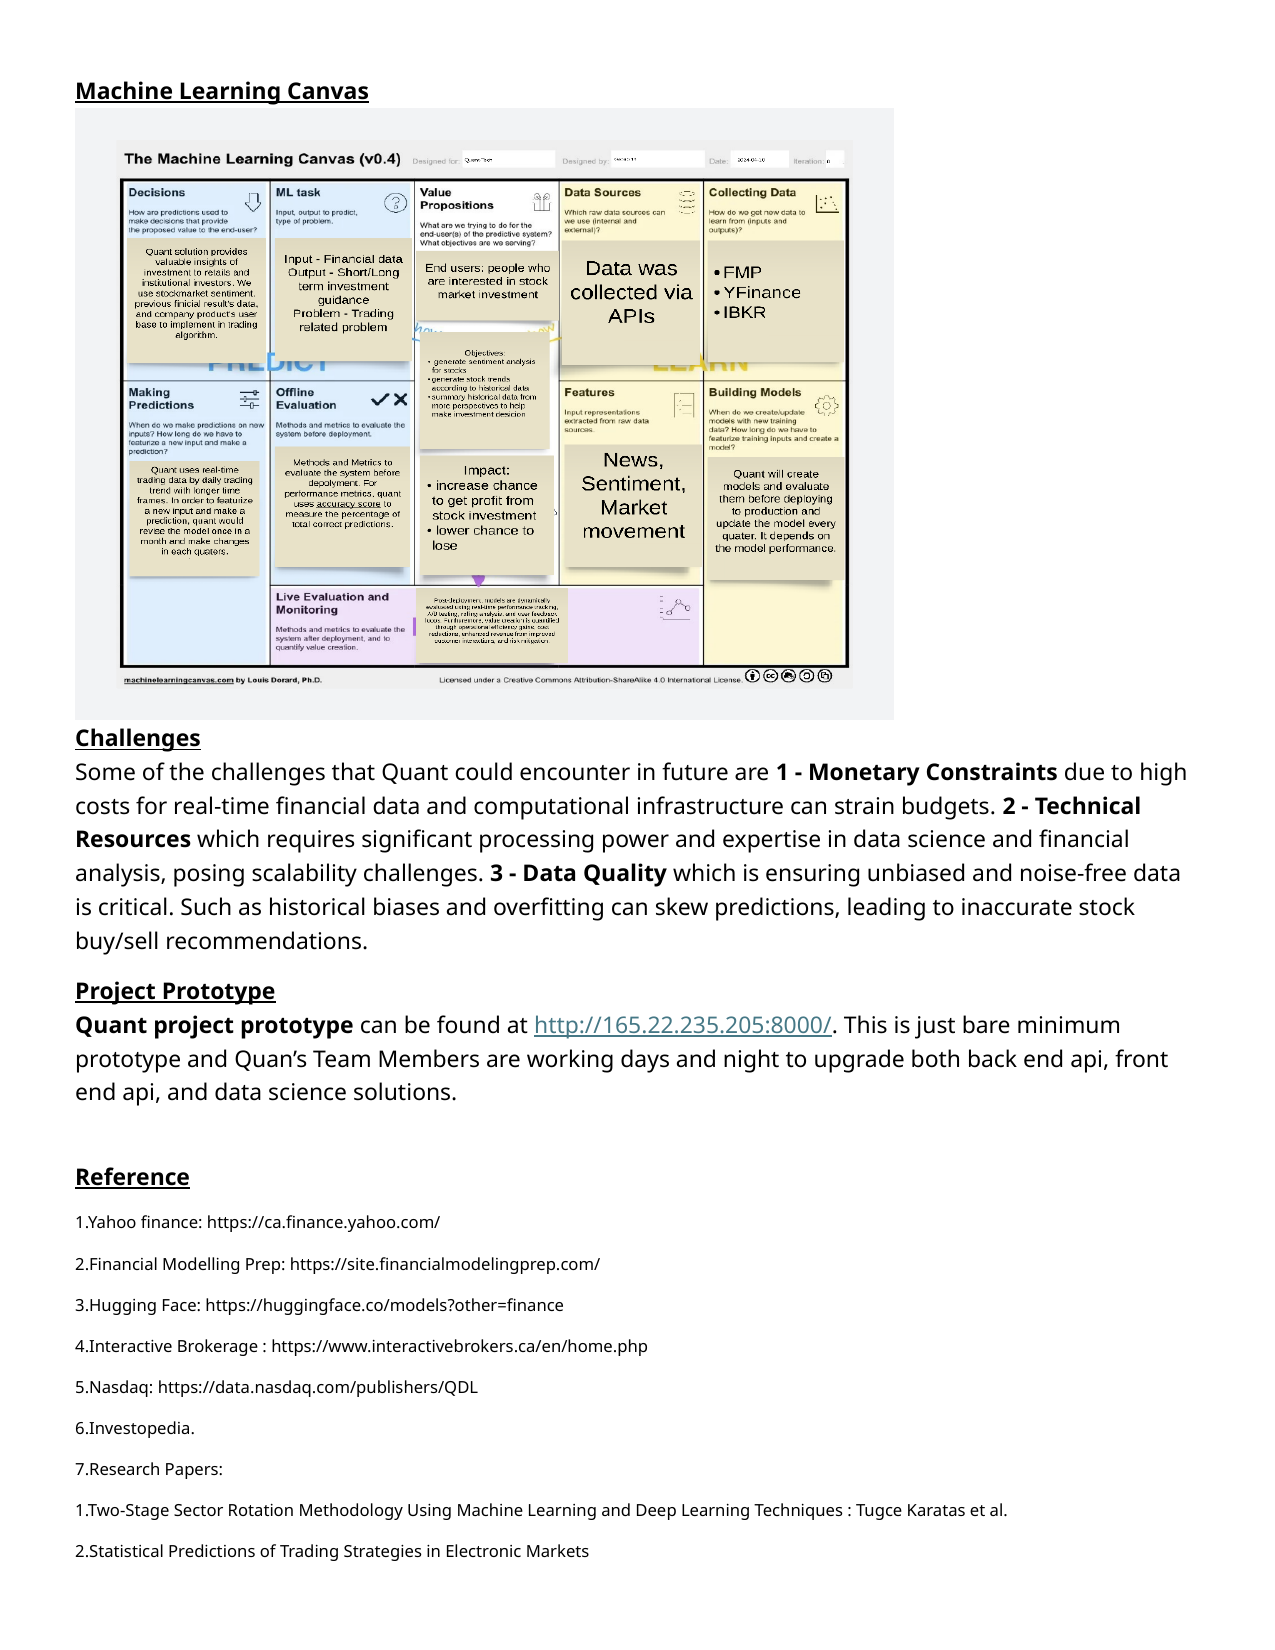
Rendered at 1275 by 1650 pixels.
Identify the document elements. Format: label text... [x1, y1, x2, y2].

text 5.Nasdaq: https://data.nasdaq.com/publishers/QDL [75, 1376, 1200, 1398]
text 2.Financial Modelling Prep: https://site.financialmodelingprep.com/ [75, 1252, 1200, 1275]
text 2.Statistical Predictions of Trading Strategies in Electronic Markets [75, 1540, 1200, 1563]
picture [75, 108, 894, 720]
text 6.Investopedia. [75, 1417, 1200, 1439]
text 1.Yahoo finance: https://ca.finance.yahoo.com/ [75, 1211, 1200, 1234]
text 3.Hugging Face: https://huggingface.co/models?other=finance [75, 1293, 1200, 1316]
text Project Prototype Quant project prototype can be found at http://165.22.235.205:8000/. This is just bare minimum prototype and Quan’s Team Members are working days and night to upgrade both back end api, front end api, and data science solutions. [75, 975, 1200, 1108]
text 4.Interactive Brokerage : https://www.interactivebrokers.ca/en/home.php [75, 1334, 1200, 1357]
text 1.Two-Stage Sector Rotation Methodology Using Machine Learning and Deep Learning Techniques : Tugce Karatas et al. [75, 1499, 1200, 1522]
text 7.Research Papers: [75, 1458, 1200, 1481]
text Reference [75, 1127, 1200, 1192]
